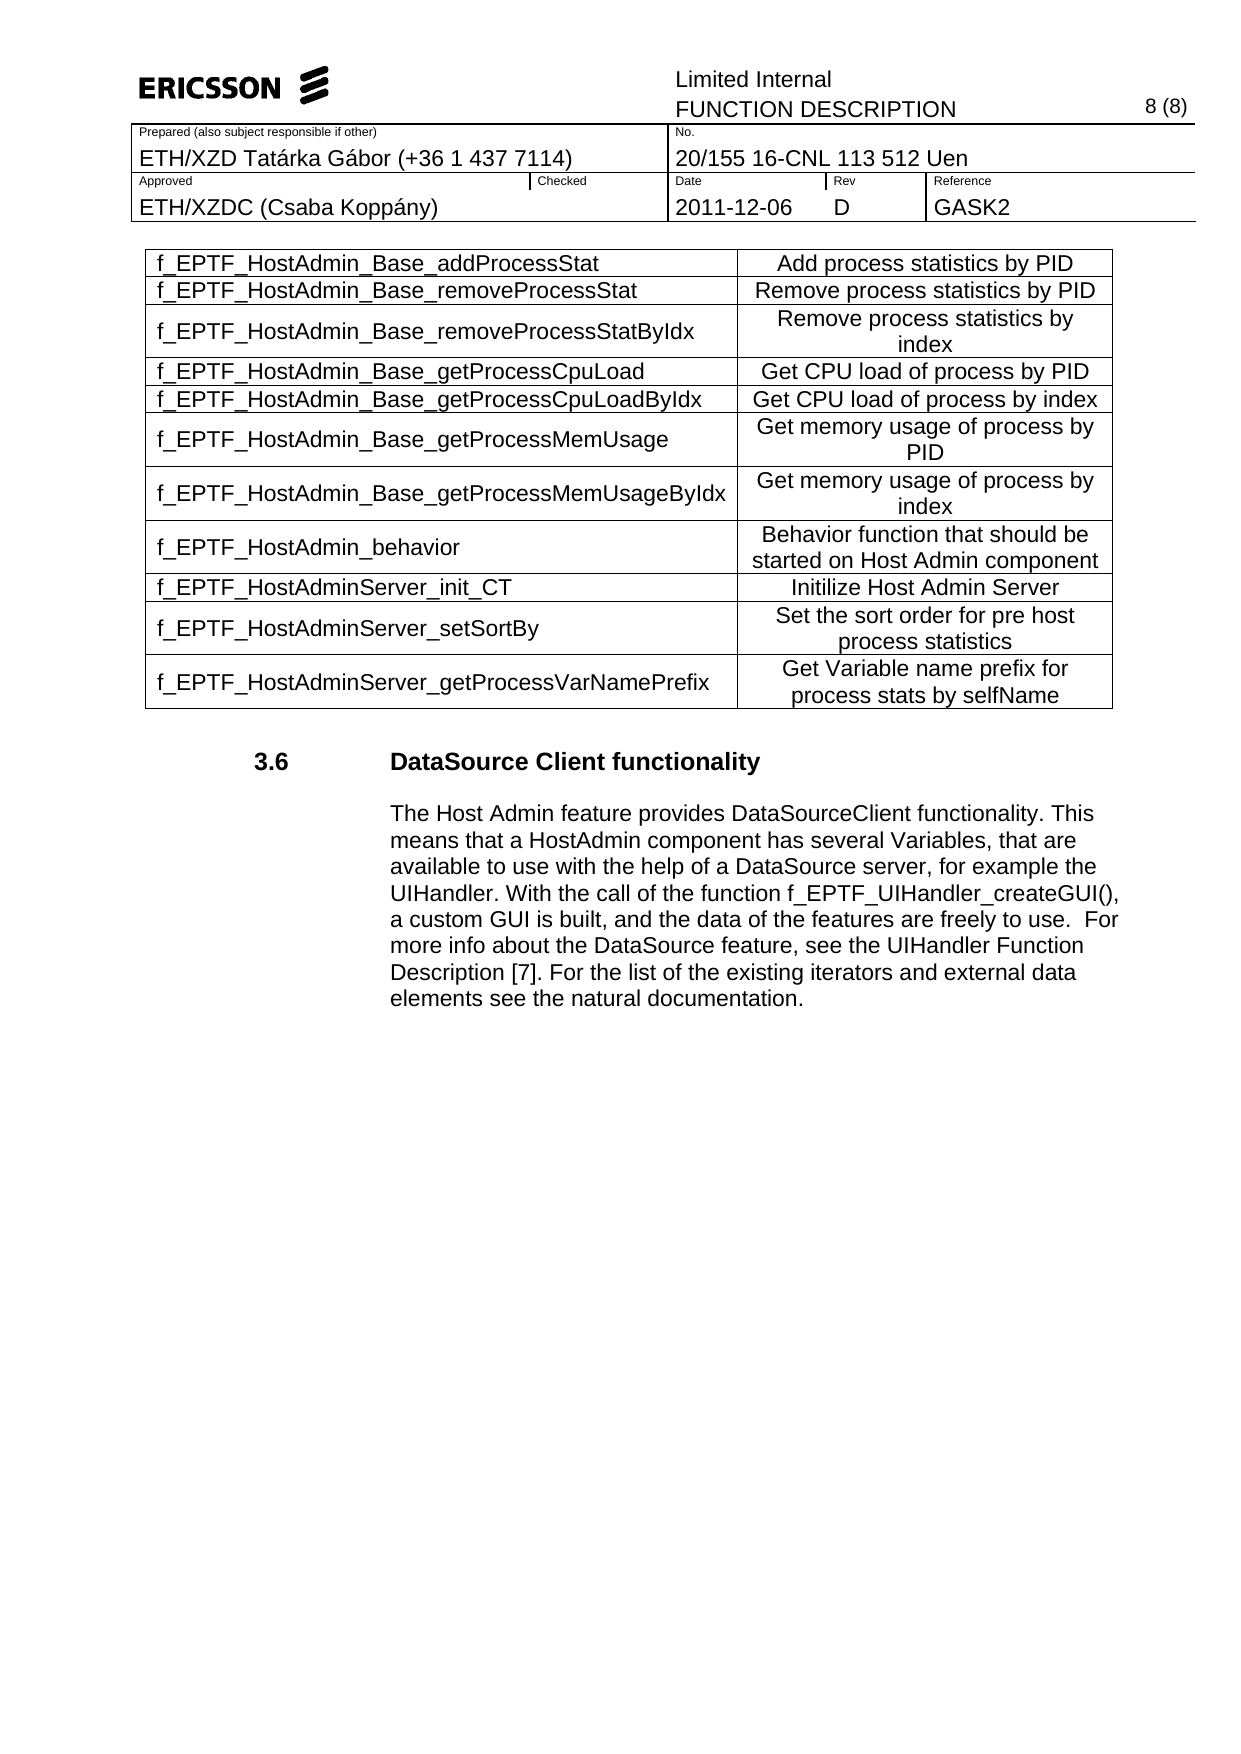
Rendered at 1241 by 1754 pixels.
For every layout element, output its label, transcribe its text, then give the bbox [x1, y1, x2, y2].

table_cell f_EPTF_HostAdmin_behavior [146, 521, 737, 573]
table_cell Behavior function that should be started on Host Admin component [738, 521, 1112, 573]
subtitle DataSource Client functionality [254, 747, 1134, 775]
picture [138, 66, 329, 105]
table_cell f_EPTF_HostAdmin_Base_removeProcessStat [146, 277, 737, 303]
table_cell Get memory usage of process by PID [738, 413, 1112, 466]
table_cell Remove process statistics by PID [738, 277, 1112, 303]
table_cell f_EPTF_HostAdminServer_getProcessVarNamePrefix [146, 655, 737, 708]
table_cell Remove process statistics by index [738, 305, 1112, 357]
table_cell Get Variable name prefix for process stats by selfName [738, 655, 1112, 708]
table_cell f_EPTF_HostAdminServer_init_CT [146, 574, 737, 601]
table_cell Add process statistics by PID [738, 250, 1112, 276]
table_cell f_EPTF_HostAdminServer_setSortBy [146, 602, 737, 654]
table_cell Set the sort order for pre host process statistics [738, 602, 1112, 654]
table_cell Get CPU load of process by index [738, 386, 1112, 412]
table_cell f_EPTF_HostAdmin_Base_getProcessCpuLoadByIdx [146, 386, 737, 412]
table_cell Get memory usage of process by index [738, 467, 1112, 519]
table_cell f_EPTF_HostAdmin_Base_getProcessMemUsageByIdx [146, 467, 737, 519]
table_cell f_EPTF_HostAdmin_Base_getProcessCpuLoad [146, 358, 737, 384]
table_cell f_EPTF_HostAdmin_Base_addProcessStat [146, 250, 737, 276]
table_cell Initilize Host Admin Server [738, 574, 1112, 601]
table_cell f_EPTF_HostAdmin_Base_removeProcessStatByIdx [146, 305, 737, 357]
table_cell Get CPU load of process by PID [738, 358, 1112, 384]
table_cell f_EPTF_HostAdmin_Base_getProcessMemUsage [146, 413, 737, 466]
text The Host Admin feature provides DataSourceClient functionality. This means that a HostAdmin component has several Variables, that are available to use with the help of a DataSource server, for example the UIHandler. With the call of the function f_EPTF_UIHandler_createGUI(), a custom GUI is built, and the data of the features are freely to use. For more info about the DataSource feature, see the UIHandler Function Description [7]. For the list of the existing iterators and external data elements see the natural documentation. [390, 800, 1134, 1011]
